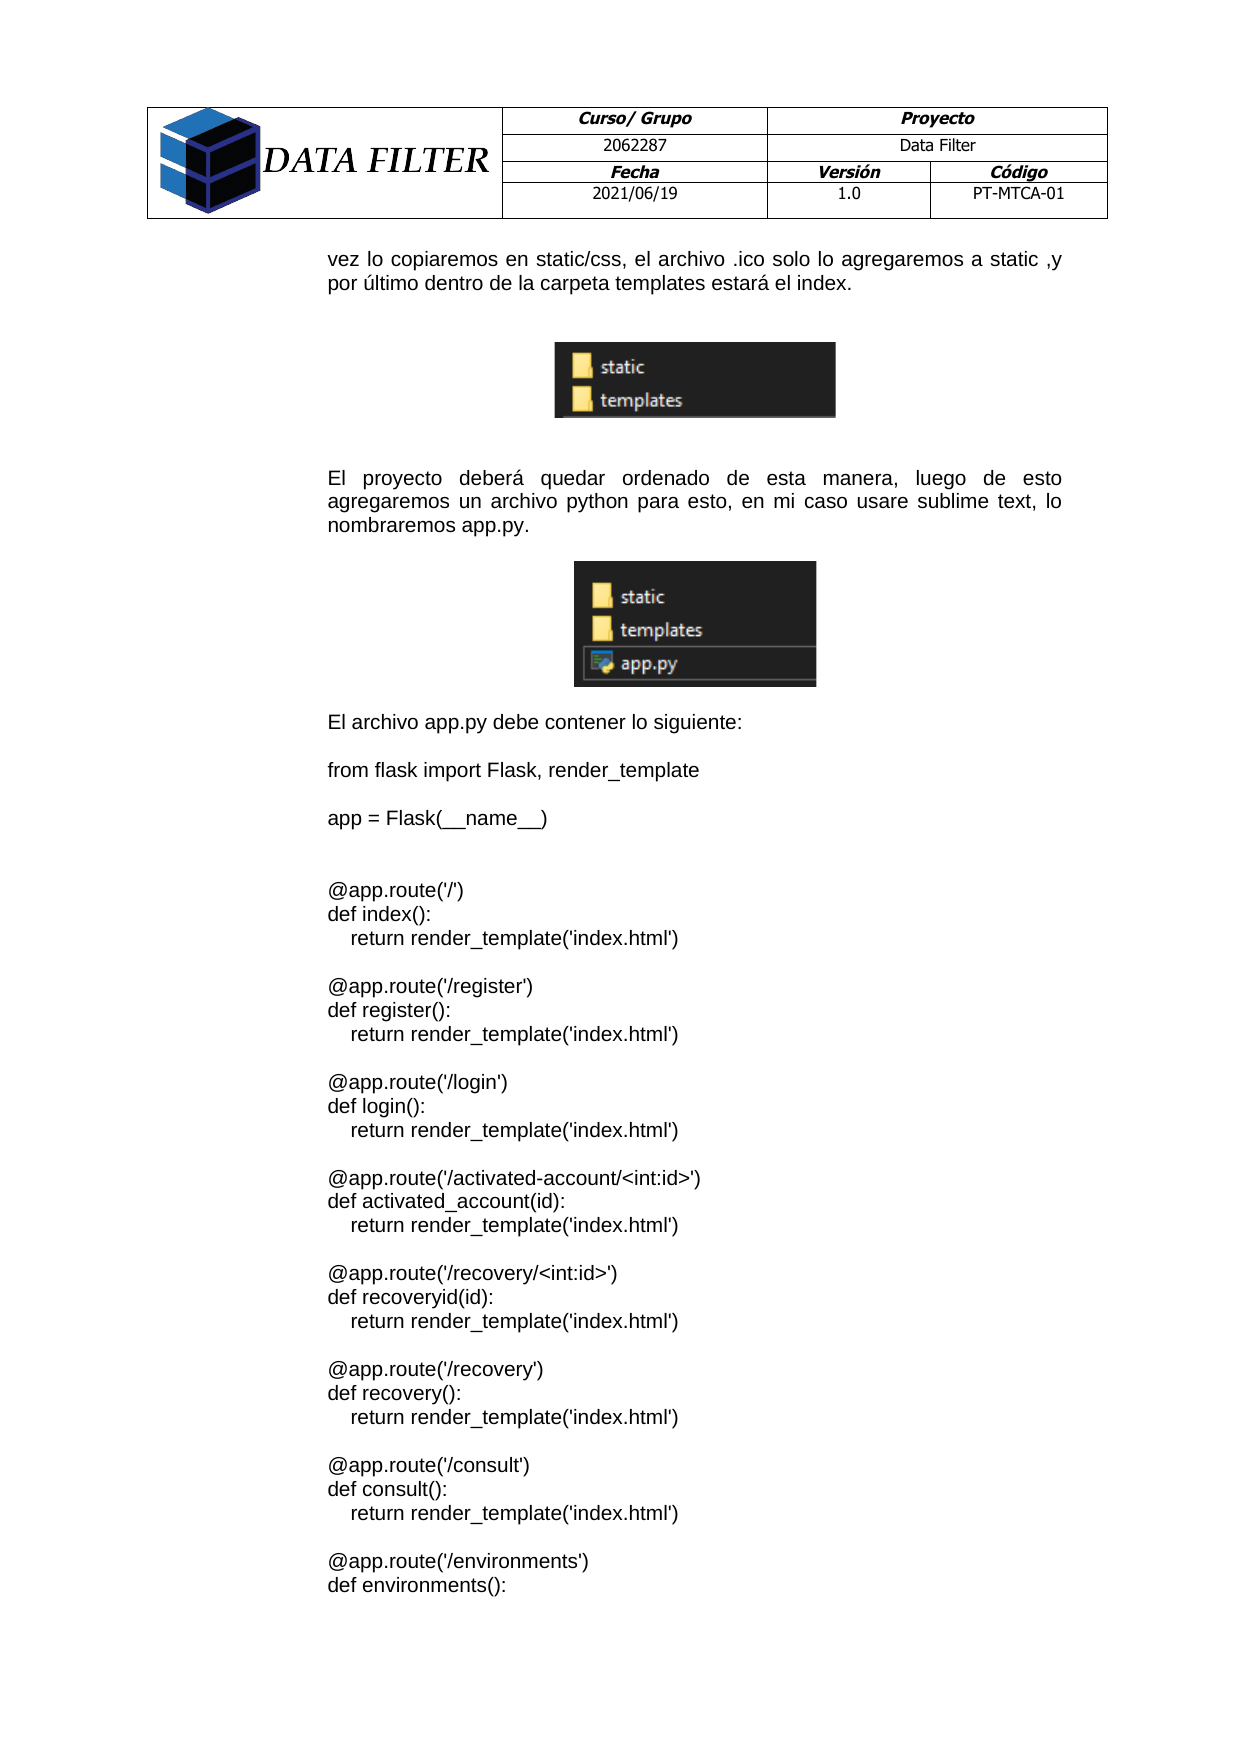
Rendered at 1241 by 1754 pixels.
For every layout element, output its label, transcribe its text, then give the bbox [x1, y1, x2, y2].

text El proyecto deberá quedar ordenado de esta manera, luego de esto agregaremos un archivo python para esto, en mi caso usare sublime text, lo nombraremos app.py. [327, 465, 1063, 537]
text return render_template('index.html') [327, 1022, 1063, 1046]
text def index(): [327, 902, 1063, 926]
picture [160, 107, 490, 214]
picture [554, 342, 836, 418]
text @app.route('/login') [327, 1069, 1063, 1093]
text def consult(): [327, 1477, 1063, 1501]
text return render_template('index.html') [327, 926, 1063, 950]
text @app.route('/activated-account/<int:id>') [327, 1165, 1063, 1189]
text @app.route('/consult') [327, 1453, 1063, 1477]
text def environments(): [327, 1573, 1063, 1597]
text @app.route('/register') [327, 974, 1063, 998]
text @app.route('/recovery/<int:id>') [327, 1261, 1063, 1285]
picture [574, 561, 817, 687]
text app = Flask(__name__) [327, 806, 1063, 830]
text @app.route('/recovery') [327, 1357, 1063, 1381]
text def recoveryid(id): [327, 1285, 1063, 1309]
text return render_template('index.html') [327, 1309, 1063, 1333]
text from flask import Flask, render_template [327, 758, 1063, 782]
text @app.route('/environments') [327, 1549, 1063, 1573]
text def login(): [327, 1093, 1063, 1117]
text return render_template('index.html') [327, 1501, 1063, 1525]
text @app.route('/') [327, 878, 1063, 902]
text return render_template('index.html') [327, 1405, 1063, 1429]
text return render_template('index.html') [327, 1117, 1063, 1141]
text El archivo app.py debe contener lo siguiente: [327, 710, 1063, 734]
text def register(): [327, 998, 1063, 1022]
text return render_template('index.html') [327, 1213, 1063, 1237]
text def recovery(): [327, 1381, 1063, 1405]
text def activated_account(id): [327, 1189, 1063, 1213]
